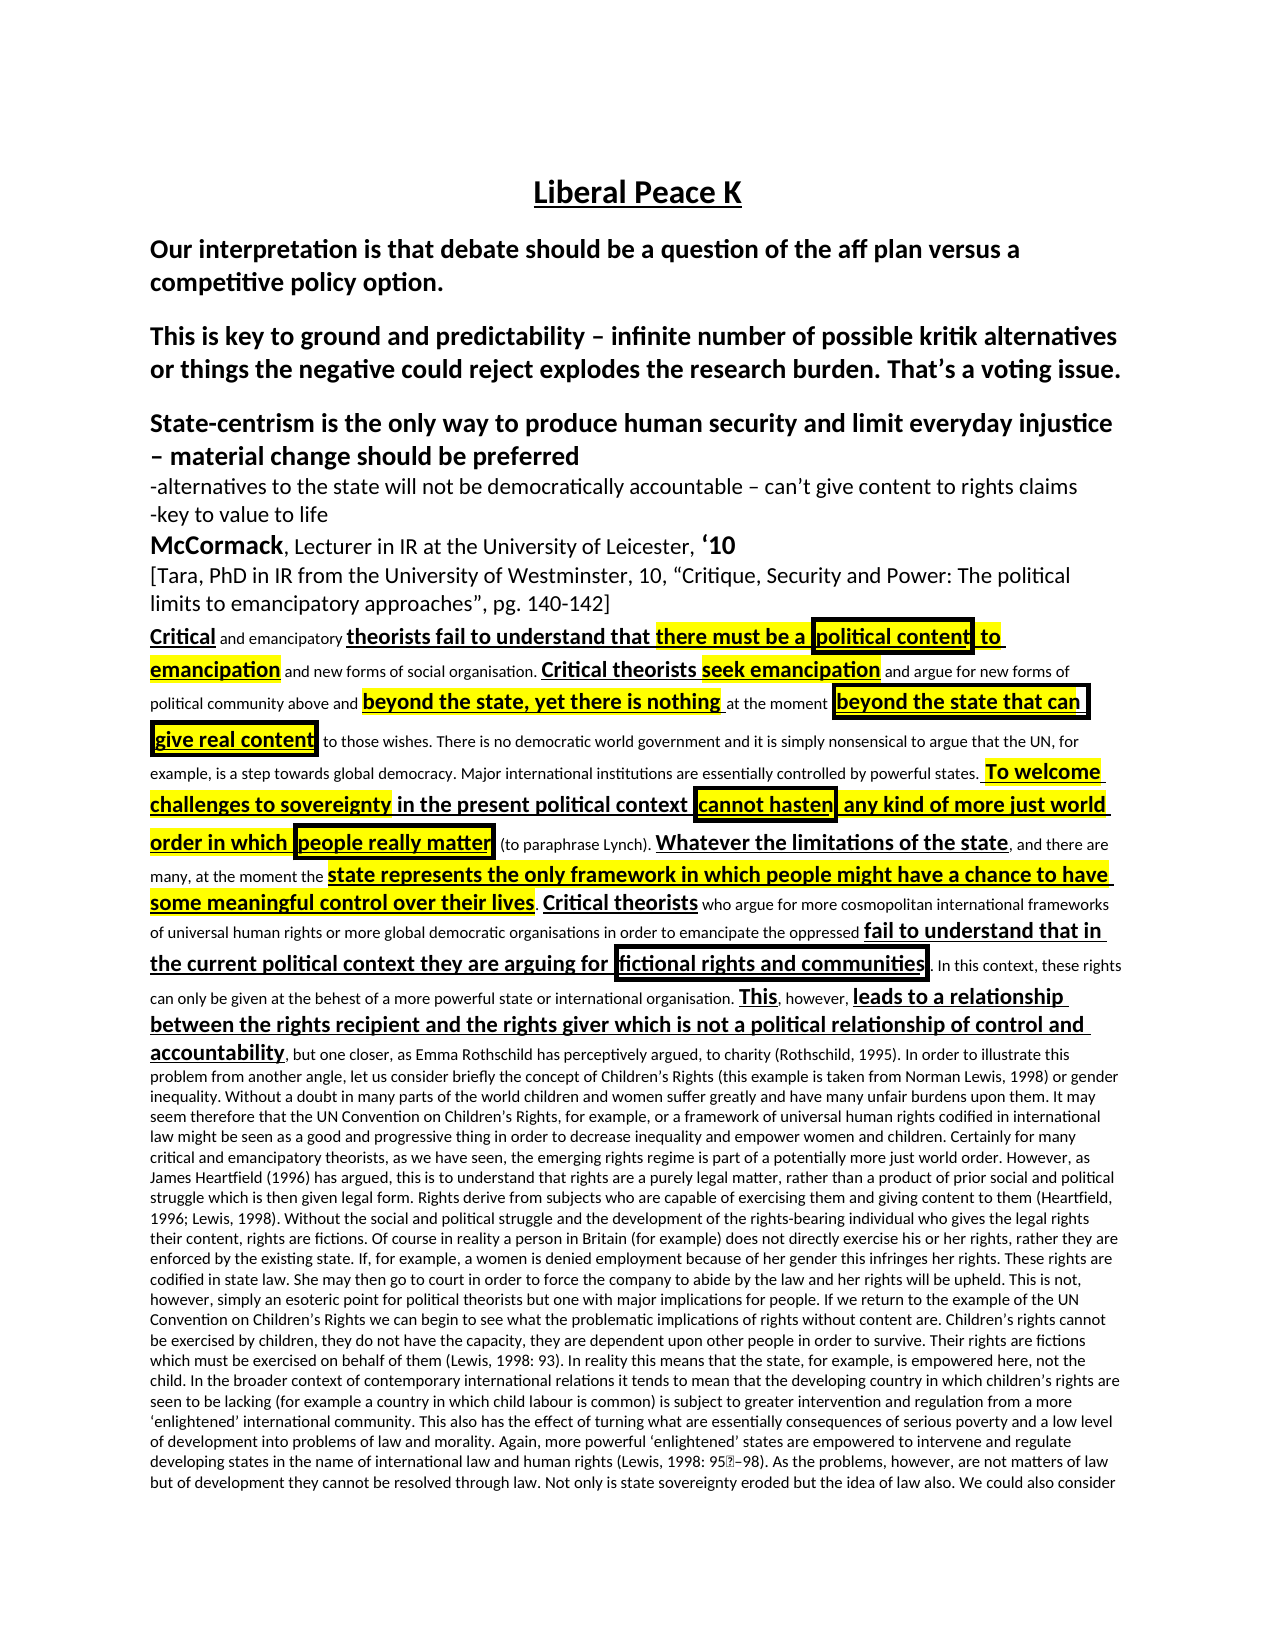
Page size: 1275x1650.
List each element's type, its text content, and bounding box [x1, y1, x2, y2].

subtitle Our interpretation is that debate should be a question of the aff plan versus a competitive policy option. [150, 232, 1125, 298]
subtitle Liberal Peace K [150, 171, 1125, 212]
text -key to value to life [150, 500, 1125, 528]
text -alternatives to the state will not be democratically accountable – can’t give content to rights claims [150, 472, 1125, 500]
text [Tara, PhD in IR from the University of Westminster, 10, “Critique, Security and Power: The political limits to emancipatory approaches”, pg. 140-142] [150, 561, 1125, 617]
text McCormack, Lecturer in IR at the University of Leicester, ‘10 [150, 528, 1125, 561]
subtitle This is key to ground and predictability – infinite number of possible kritik alternatives or things the negative could reject explodes the research burden. That’s a voting issue. [150, 319, 1125, 385]
subtitle State-centrism is the only way to produce human security and limit everyday injustice – material change should be preferred [150, 406, 1125, 472]
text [150, 617, 1125, 1492]
